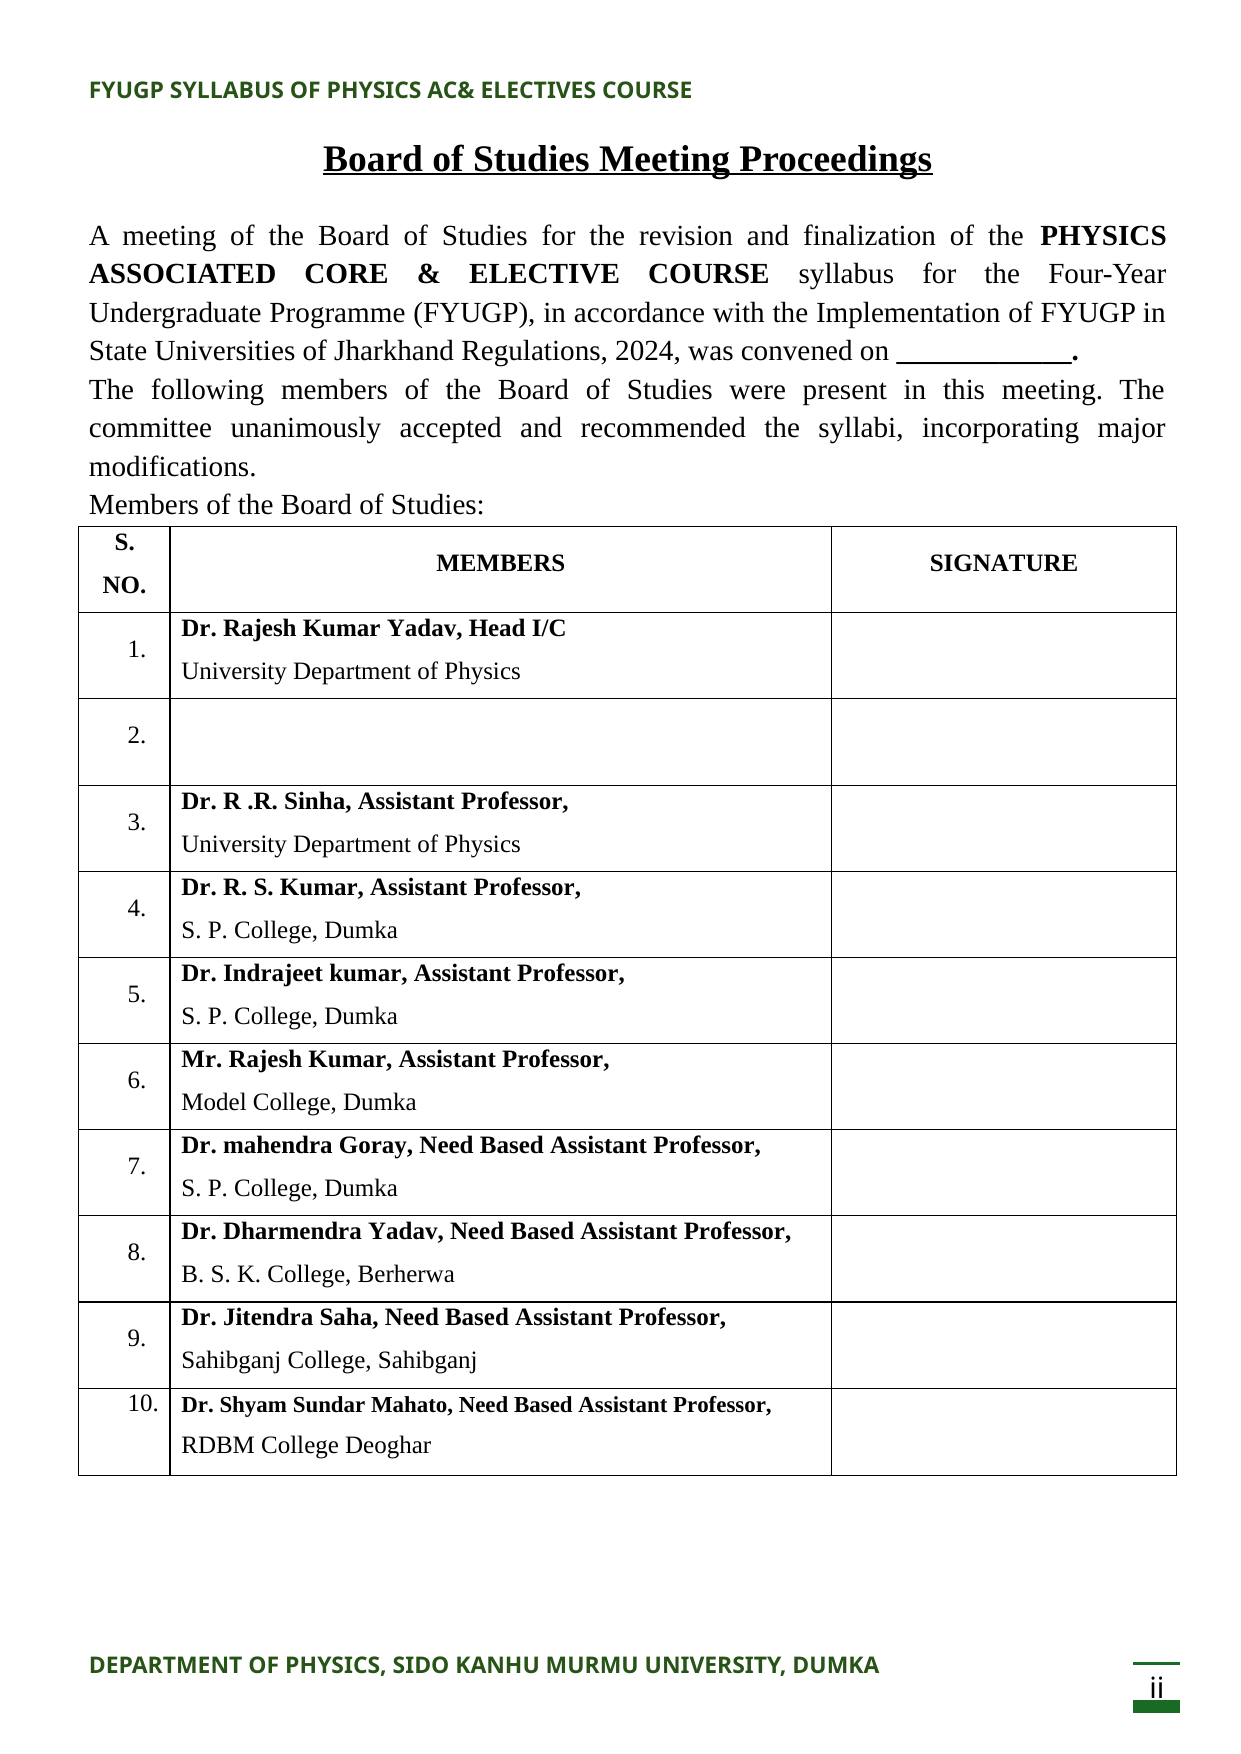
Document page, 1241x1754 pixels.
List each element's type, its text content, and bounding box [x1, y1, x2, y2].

table_cell [79, 1216, 169, 1301]
table_cell [79, 1130, 169, 1215]
text Members of the Board of Studies: [89, 487, 1167, 521]
table_cell [79, 613, 169, 698]
table_cell [832, 613, 1176, 698]
table_header MEMBERS [171, 527, 831, 612]
table_cell [79, 1389, 169, 1475]
text Board of Studies Meeting Proceedings [89, 136, 1167, 179]
table_cell [832, 1389, 1176, 1475]
table_cell Dr. Rajesh Kumar Yadav, Head I/C University Department of Physics [171, 613, 831, 698]
table_cell Dr. Dharmendra Yadav, Need Based Assistant Professor, B. S. K. College, Berherwa [171, 1216, 831, 1301]
table_cell [832, 1044, 1176, 1129]
table_cell [832, 872, 1176, 957]
table_cell Dr. R .R. Sinha, Assistant Professor, University Department of Physics [171, 786, 831, 871]
table_cell [79, 786, 169, 871]
table_cell [171, 699, 831, 785]
table_cell [832, 1130, 1176, 1215]
text A meeting of the Board of Studies for the revision and finalization of the PHYSICS ASSOCIATED CORE & ELECTIVE COURSE syllabus for the Four-Year Undergraduate Programme (FYUGP), in accordance with the Implementation of FYUGP in State Universities of Jharkhand Regulations, 2024, was convened on ____________. [89, 218, 1167, 367]
table_cell [79, 1044, 169, 1129]
table_cell [832, 958, 1176, 1043]
table_cell Dr. mahendra Goray, Need Based Assistant Professor, S. P. College, Dumka [171, 1130, 831, 1215]
table_header SIGNATURE [832, 527, 1176, 612]
table_cell [832, 1303, 1176, 1387]
table_cell [79, 872, 169, 957]
table_cell [79, 699, 169, 785]
table_cell [79, 1303, 169, 1387]
table_cell [832, 699, 1176, 785]
table_header S. NO. [79, 527, 169, 612]
table_cell Dr. Jitendra Saha, Need Based Assistant Professor, Sahibganj College, Sahibganj [171, 1303, 831, 1387]
table_cell [832, 786, 1176, 871]
text The following members of the Board of Studies were present in this meeting. The committee unanimously accepted and recommended the syllabi, incorporating major modifications. [89, 372, 1167, 482]
table_cell Dr. Indrajeet kumar, Assistant Professor, S. P. College, Dumka [171, 958, 831, 1043]
table_cell Dr. R. S. Kumar, Assistant Professor, S. P. College, Dumka [171, 872, 831, 957]
table_cell [832, 1216, 1176, 1301]
table_cell Dr. Shyam Sundar Mahato, Need Based Assistant Professor, RDBM College Deoghar [171, 1389, 831, 1475]
table_cell [79, 958, 169, 1043]
table_cell Mr. Rajesh Kumar, Assistant Professor, Model College, Dumka [171, 1044, 831, 1129]
